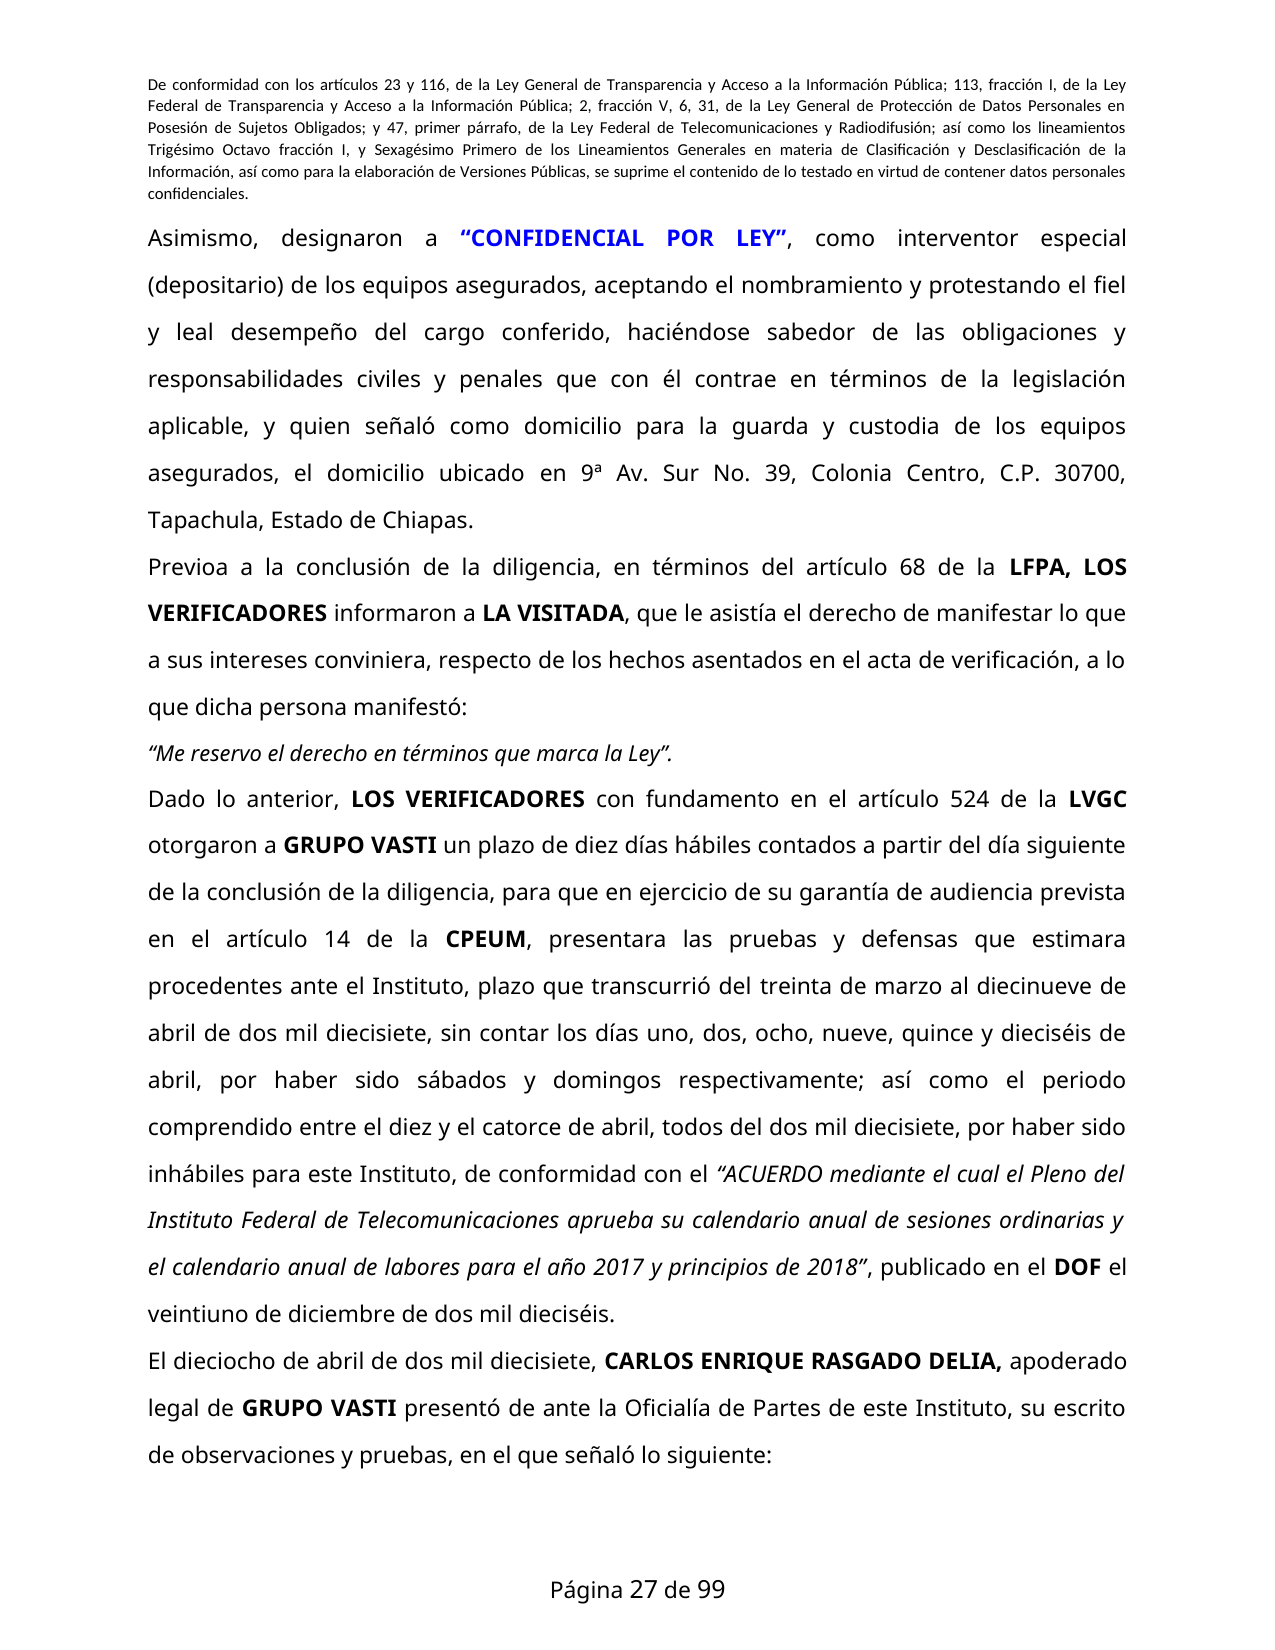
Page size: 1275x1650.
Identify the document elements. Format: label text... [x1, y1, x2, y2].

list Dado lo anterior, LOS VERIFICADORES con fundamento en el artículo 524 de la LVGC otorgaron a GRUPO VASTI un plazo de diez días hábiles contados a partir del día siguiente de la conclusión de la diligencia, para que en ejercicio de su garantía de audiencia prevista en el artículo 14 de la CPEUM, presentara las pruebas y defensas que estimara procedentes ante el Instituto, plazo que transcurrió del treinta de marzo al diecinueve de abril de dos mil diecisiete, sin contar los días uno, dos, ocho, nueve, quince y dieciséis de abril, por haber sido sábados y domingos respectivamente; así como el periodo comprendido entre el diez y el catorce de abril, todos del dos mil diecisiete, por haber sido inhábiles para este Instituto, de conformidad con el “ACUERDO mediante el cual el Pleno del Instituto Federal de Telecomunicaciones aprueba su calendario anual de sesiones ordinarias y el calendario anual de labores para el año 2017 y principios de 2018”, publicado en el DOF el veintiuno de diciembre de dos mil dieciséis. [148, 783, 1127, 1329]
text “Me reservo el derecho en términos que marca la Ley”. [148, 738, 1127, 768]
text Asimismo, designaron a “CONFIDENCIAL POR LEY”, como interventor especial (depositario) de los equipos asegurados, aceptando el nombramiento y protestando el fiel y leal desempeño del cargo conferido, haciéndose sabedor de las obligaciones y responsabilidades civiles y penales que con él contrae en términos de la legislación aplicable, y quien señaló como domicilio para la guarda y custodia de los equipos asegurados, el domicilio ubicado en 9ª Av. Sur No. 39, Colonia Centro, C.P. 30700, Tapachula, Estado de Chiapas. [148, 222, 1127, 535]
text Previoa a la conclusión de la diligencia, en términos del artículo 68 de la LFPA, LOS VERIFICADORES informaron a LA VISITADA, que le asistía el derecho de manifestar lo que a sus intereses conviniera, respecto de los hechos asentados en el acta de verificación, a lo que dicha persona manifestó: [148, 550, 1127, 722]
list El dieciocho de abril de dos mil diecisiete, CARLOS ENRIQUE RASGADO DELIA, apoderado legal de GRUPO VASTI presentó de ante la Oficialía de Partes de este Instituto, su escrito de observaciones y pruebas, en el que señaló lo siguiente: [148, 1345, 1127, 1470]
